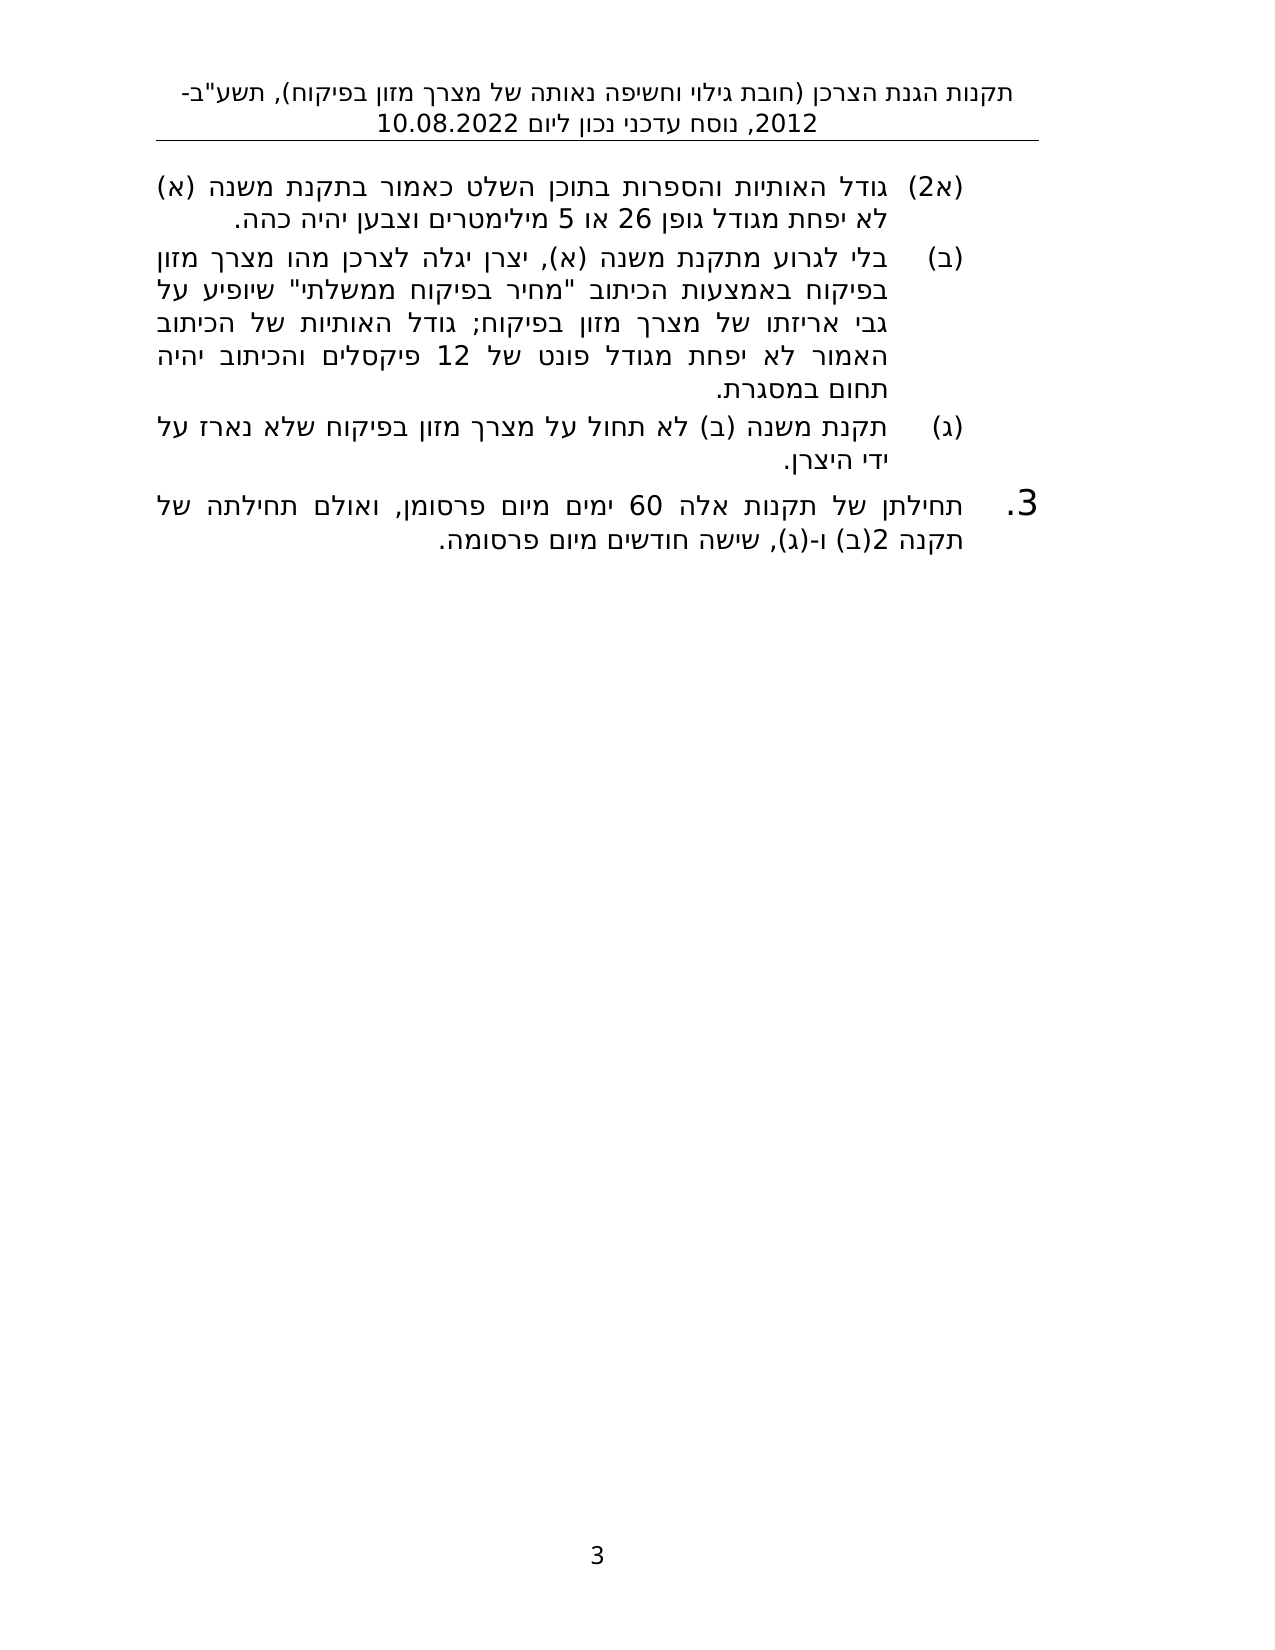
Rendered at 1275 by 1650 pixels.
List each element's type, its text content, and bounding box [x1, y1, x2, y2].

text (א2) גודל האותיות והספרות בתוכן השלט כאמור בתקנת משנה (א) לא יפחת מגודל גופן 26 או 5 מילימטרים וצבען יהיה כהה. [156, 177, 964, 241]
text (ג) תקנת משנה (ב) לא תחול על מצרך מזון בפיקוח שלא נארז על ידי היצרן. [156, 417, 964, 482]
text (ב) בלי לגרוע מתקנת משנה (א), יצרן יגלה לצרכן מהו מצרך מזון בפיקוח באמצעות הכיתוב "מחיר בפיקוח ממשלתי" שיופיע על גבי אריזתו של מצרך מזון בפיקוח; גודל האותיות של הכיתוב האמור לא יפחת מגודל פונט של 12 פיקסלים והכיתוב יהיה תחום במסגרת. [156, 248, 964, 411]
text 3. תחילתן של תקנות אלה 60 ימים מיום פרסומן, ואולם תחילתה של תקנה 2(ב) ו-(ג), שישה חודשים מיום פרסומה. [156, 488, 1039, 562]
